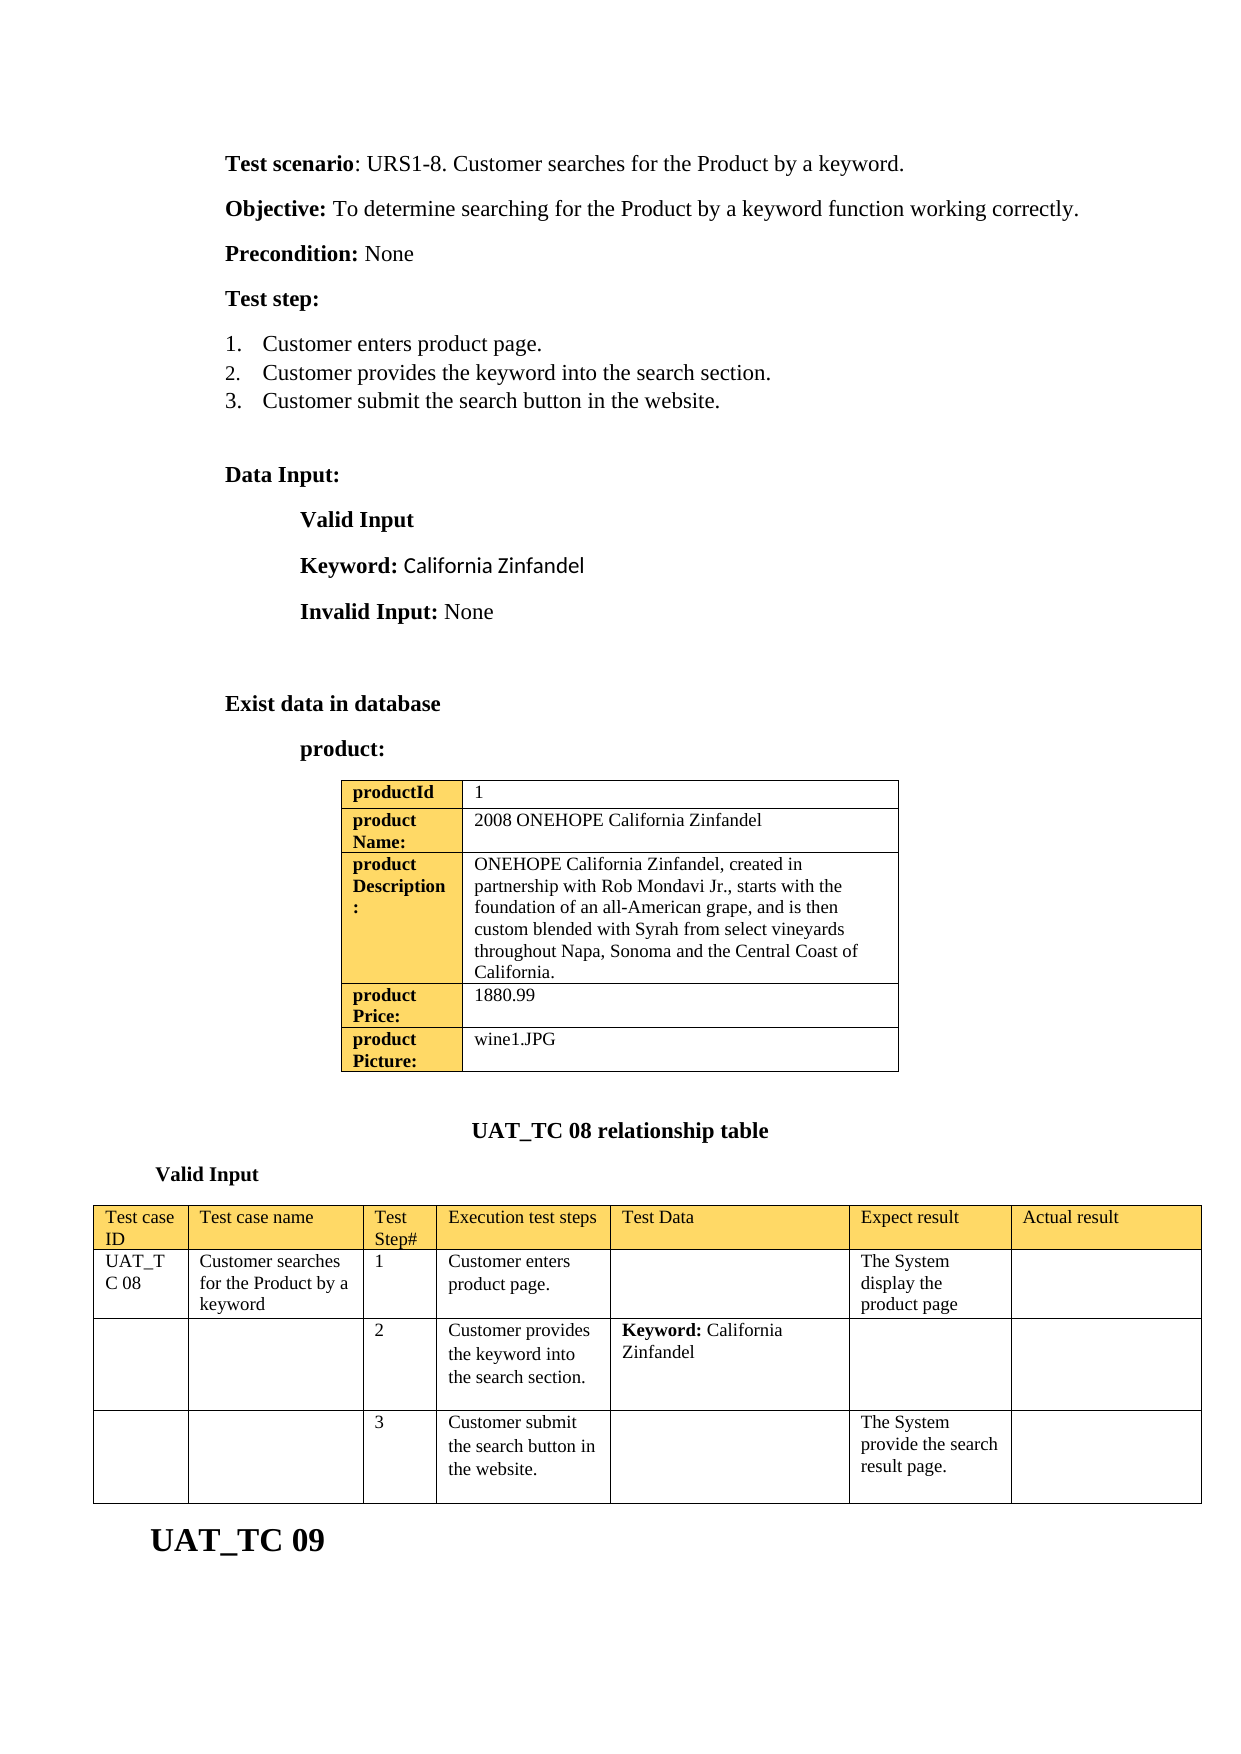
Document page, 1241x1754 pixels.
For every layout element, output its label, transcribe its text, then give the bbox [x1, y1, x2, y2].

list Customer enters product page. [225, 330, 1090, 357]
table_header Test case ID [94, 1206, 188, 1249]
subtitle UAT_TC 09 [150, 1520, 1090, 1559]
table_cell wine1.JPG [463, 1028, 898, 1071]
text Valid Input [150, 1162, 1090, 1186]
table_cell [189, 1319, 363, 1410]
table_header Test case name [189, 1206, 363, 1249]
text Test scenario: URS1-8. Customer searches for the Product by a keyword. [225, 150, 1090, 176]
table_header Test Data [611, 1206, 849, 1249]
text Objective: To determine searching for the Product by a keyword function working correctly. [150, 195, 1090, 221]
table_cell [1012, 1411, 1201, 1503]
table_cell Keyword: California Zinfandel [611, 1319, 849, 1410]
table_header Execution test steps [437, 1206, 610, 1249]
text Keyword: California Zinfandel [150, 551, 1090, 579]
table_cell 1880.99 [463, 984, 898, 1027]
table_cell 1 [364, 1250, 436, 1318]
text UAT_TC 08 relationship table [150, 1117, 1090, 1143]
table_cell UAT_TC 08 [94, 1250, 188, 1318]
text Invalid Input: None [225, 598, 1090, 624]
table_cell ONEHOPE California Zinfandel, created in partnership with Rob Mondavi Jr., starts with the foundation of an all-American grape, and is then custom blended with Syrah from select vineyards throughout Napa, Sonoma and the Central Coast of California. [463, 853, 898, 983]
table_cell [1012, 1319, 1201, 1410]
table_header Actual result [1012, 1206, 1201, 1249]
table_cell [850, 1319, 1011, 1410]
table_cell Customer enters product page. [437, 1250, 610, 1318]
table_cell [189, 1411, 363, 1503]
table_cell Customer searches for the Product by a keyword [189, 1250, 363, 1318]
table_cell 3 [364, 1411, 436, 1503]
table_cell [94, 1319, 188, 1410]
table_header Test Step# [364, 1206, 436, 1249]
table_cell product Picture: [342, 1028, 462, 1071]
text Data Input: [150, 461, 1090, 487]
table_cell 2008 ONEHOPE California Zinfandel [463, 809, 898, 852]
table_cell Customer provides the keyword into the search section. [437, 1319, 610, 1410]
table_cell [611, 1250, 849, 1318]
table_cell product Description: [342, 853, 462, 983]
table_cell The System display the product page [850, 1250, 1011, 1318]
table_header productId [342, 781, 462, 808]
table_cell Customer submit the search button in the website. [437, 1411, 610, 1503]
table_cell product Name: [342, 809, 462, 852]
table_cell The System provide the search result page. [850, 1411, 1011, 1503]
list Customer submit the search button in the website. [225, 387, 1090, 414]
table_cell 2 [364, 1319, 436, 1410]
text product: [150, 735, 1090, 761]
table_cell product Price: [342, 984, 462, 1027]
table_cell [611, 1411, 849, 1503]
text Precondition: None [150, 240, 1090, 267]
table_cell [94, 1411, 188, 1503]
text Test step: [150, 285, 1090, 312]
table_header 1 [463, 781, 898, 808]
table_header Expect result [850, 1206, 1011, 1249]
table_cell [1012, 1250, 1201, 1318]
text Exist data in database [150, 690, 1090, 716]
text Valid Input [150, 506, 1090, 532]
list Customer provides the keyword into the search section. [225, 359, 1090, 385]
